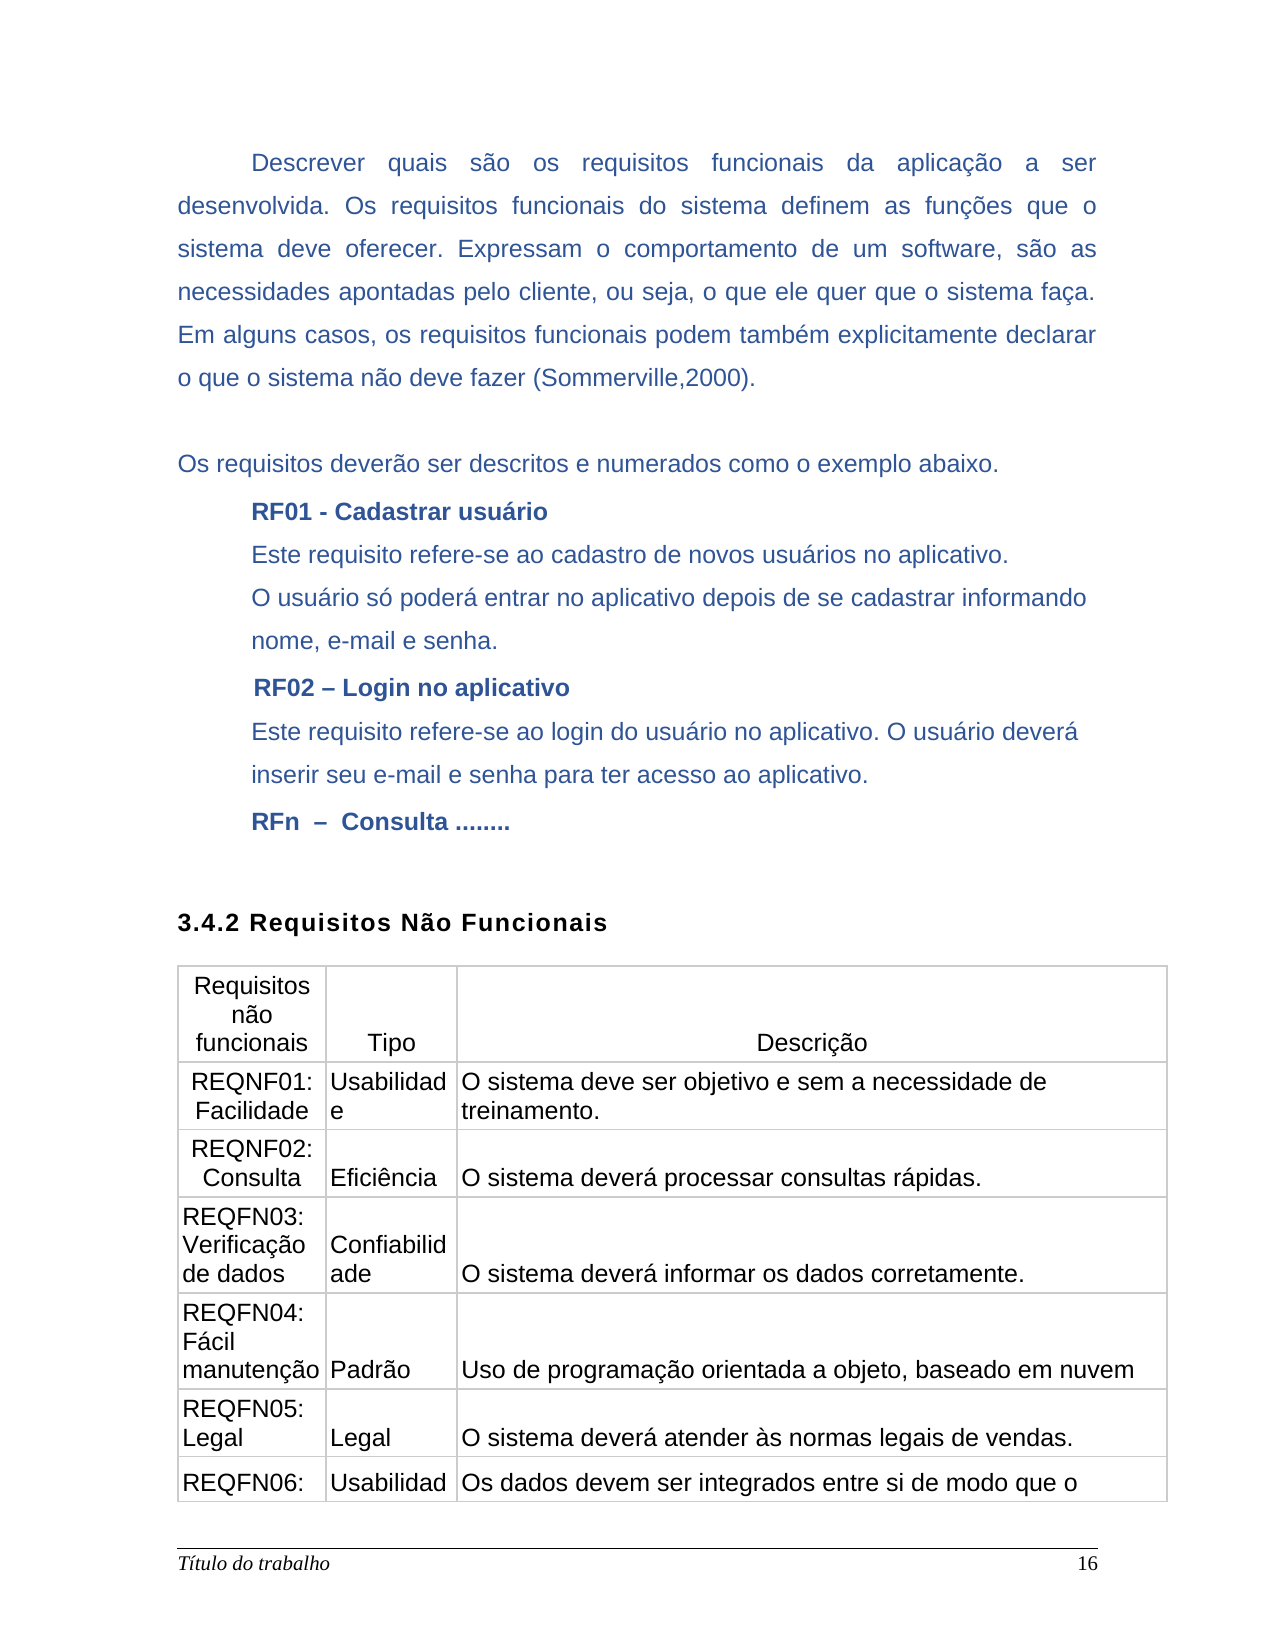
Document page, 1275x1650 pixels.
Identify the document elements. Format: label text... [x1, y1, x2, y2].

text RFn – Consulta ........ [177, 807, 1098, 836]
text RF01 - Cadastrar usuário [177, 497, 1098, 526]
table_header Requisitos não funcionais [179, 967, 325, 1061]
table_cell O sistema deverá processar consultas rápidas. [458, 1130, 1166, 1196]
table_header Tipo [327, 967, 456, 1061]
text O usuário só poderá entrar no aplicativo depois de se cadastrar informando [177, 583, 1098, 612]
subtitle 3.4.2 Requisitos Não Funcionais [177, 908, 1098, 936]
text RF02 – Login no aplicativo [177, 673, 1098, 702]
table_cell REQNF01: Facilidade [179, 1063, 325, 1129]
table_cell Padrão [327, 1294, 456, 1388]
table_cell REQFN04: Fácil manutenção [179, 1294, 325, 1388]
text Os requisitos deverão ser descritos e numerados como o exemplo abaixo. [177, 449, 1098, 478]
text nome, e-mail e senha. [177, 626, 1098, 655]
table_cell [458, 1457, 1166, 1501]
table_header Descrição [458, 967, 1166, 1061]
table_cell Usabilidade [327, 1063, 456, 1129]
table_cell REQNF02: Consulta [179, 1130, 325, 1196]
table_cell Eficiência [327, 1130, 456, 1196]
table_cell O sistema deve ser objetivo e sem a necessidade de treinamento. [458, 1063, 1166, 1129]
table_cell REQFN03: Verificação de dados [179, 1198, 325, 1292]
table_cell Uso de programação orientada a objeto, baseado em nuvem [458, 1294, 1166, 1388]
text Este requisito refere-se ao cadastro de novos usuários no aplicativo. [177, 540, 1098, 569]
text Este requisito refere-se ao login do usuário no aplicativo. O usuário deverá inserir seu e-mail e senha para ter acesso ao aplicativo. [251, 717, 1098, 788]
text Descrever quais são os requisitos funcionais da aplicação a ser desenvolvida. Os requisitos funcionais do sistema definem as funções que o sistema deve oferecer. Expressam o comportamento de um software, são as necessidades apontadas pelo cliente, ou seja, o que ele quer que o sistema faça. Em alguns casos, os requisitos funcionais podem também explicitamente declarar o que o sistema não deve fazer (Sommerville,2000). [177, 148, 1098, 392]
table_cell O sistema deverá atender às normas legais de vendas. [458, 1390, 1166, 1456]
table_cell Confiabilidade [327, 1198, 456, 1292]
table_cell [179, 1457, 325, 1501]
table_cell O sistema deverá informar os dados corretamente. [458, 1198, 1166, 1292]
table_cell Usabilidade [327, 1457, 456, 1501]
table_cell REQFN05: Legal [179, 1390, 325, 1456]
table_cell Legal [327, 1390, 456, 1456]
